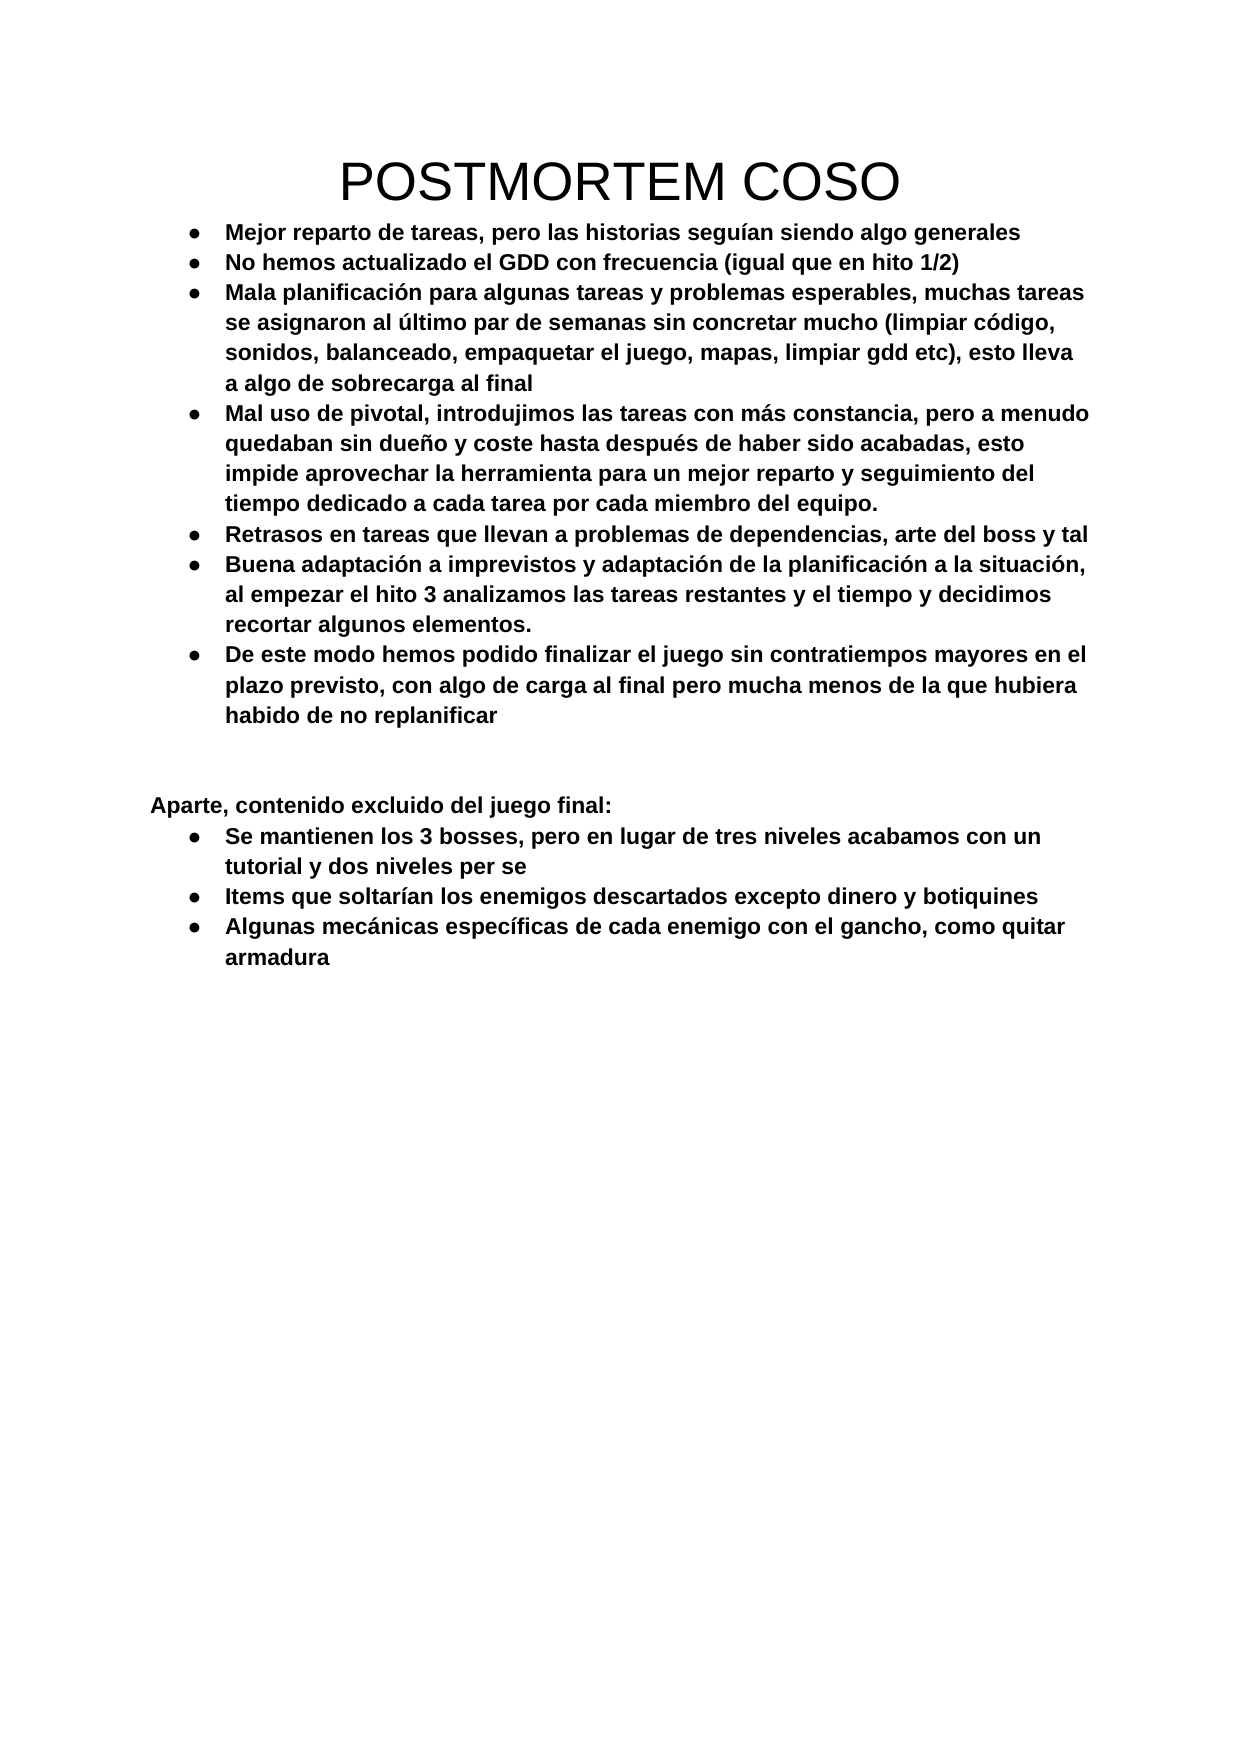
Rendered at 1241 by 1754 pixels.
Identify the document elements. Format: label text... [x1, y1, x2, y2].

list Mejor reparto de tareas, pero las historias seguían siendo algo generales [187, 218, 1090, 245]
list Retrasos en tareas que llevan a problemas de dependencias, arte del boss y tal [187, 521, 1090, 547]
list Items que soltarían los enemigos descartados excepto dinero y botiquines [187, 883, 1090, 909]
text Aparte, contenido excluido del juego final: [150, 792, 1090, 819]
list Mal uso de pivotal, introdujimos las tareas con más constancia, pero a menudo quedaban sin dueño y coste hasta después de haber sido acabadas, esto impide aprovechar la herramienta para un mejor reparto y seguimiento del tiempo dedicado a cada tarea por cada miembro del equipo. [187, 400, 1090, 517]
list De este modo hemos podido finalizar el juego sin contratiempos mayores en el plazo previsto, con algo de carga al final pero mucha menos de la que hubiera habido de no replanificar [187, 641, 1090, 728]
list No hemos actualizado el GDD con frecuencia (igual que en hito 1/2) [187, 249, 1090, 275]
list Mala planificación para algunas tareas y problemas esperables, muchas tareas se asignaron al último par de semanas sin concretar mucho (limpiar código, sonidos, balanceado, empaquetar el juego, mapas, limpiar gdd etc), esto lleva a algo de sobrecarga al final [187, 279, 1090, 396]
list Se mantienen los 3 bosses, pero en lugar de tres niveles acabamos con un tutorial y dos niveles per se [187, 823, 1090, 879]
title POSTMORTEM COSO [150, 150, 1090, 212]
list Buena adaptación a imprevistos y adaptación de la planificación a la situación, al empezar el hito 3 analizamos las tareas restantes y el tiempo y decidimos recortar algunos elementos. [187, 551, 1090, 638]
list Algunas mecánicas específicas de cada enemigo con el gancho, como quitar armadura [187, 913, 1090, 970]
